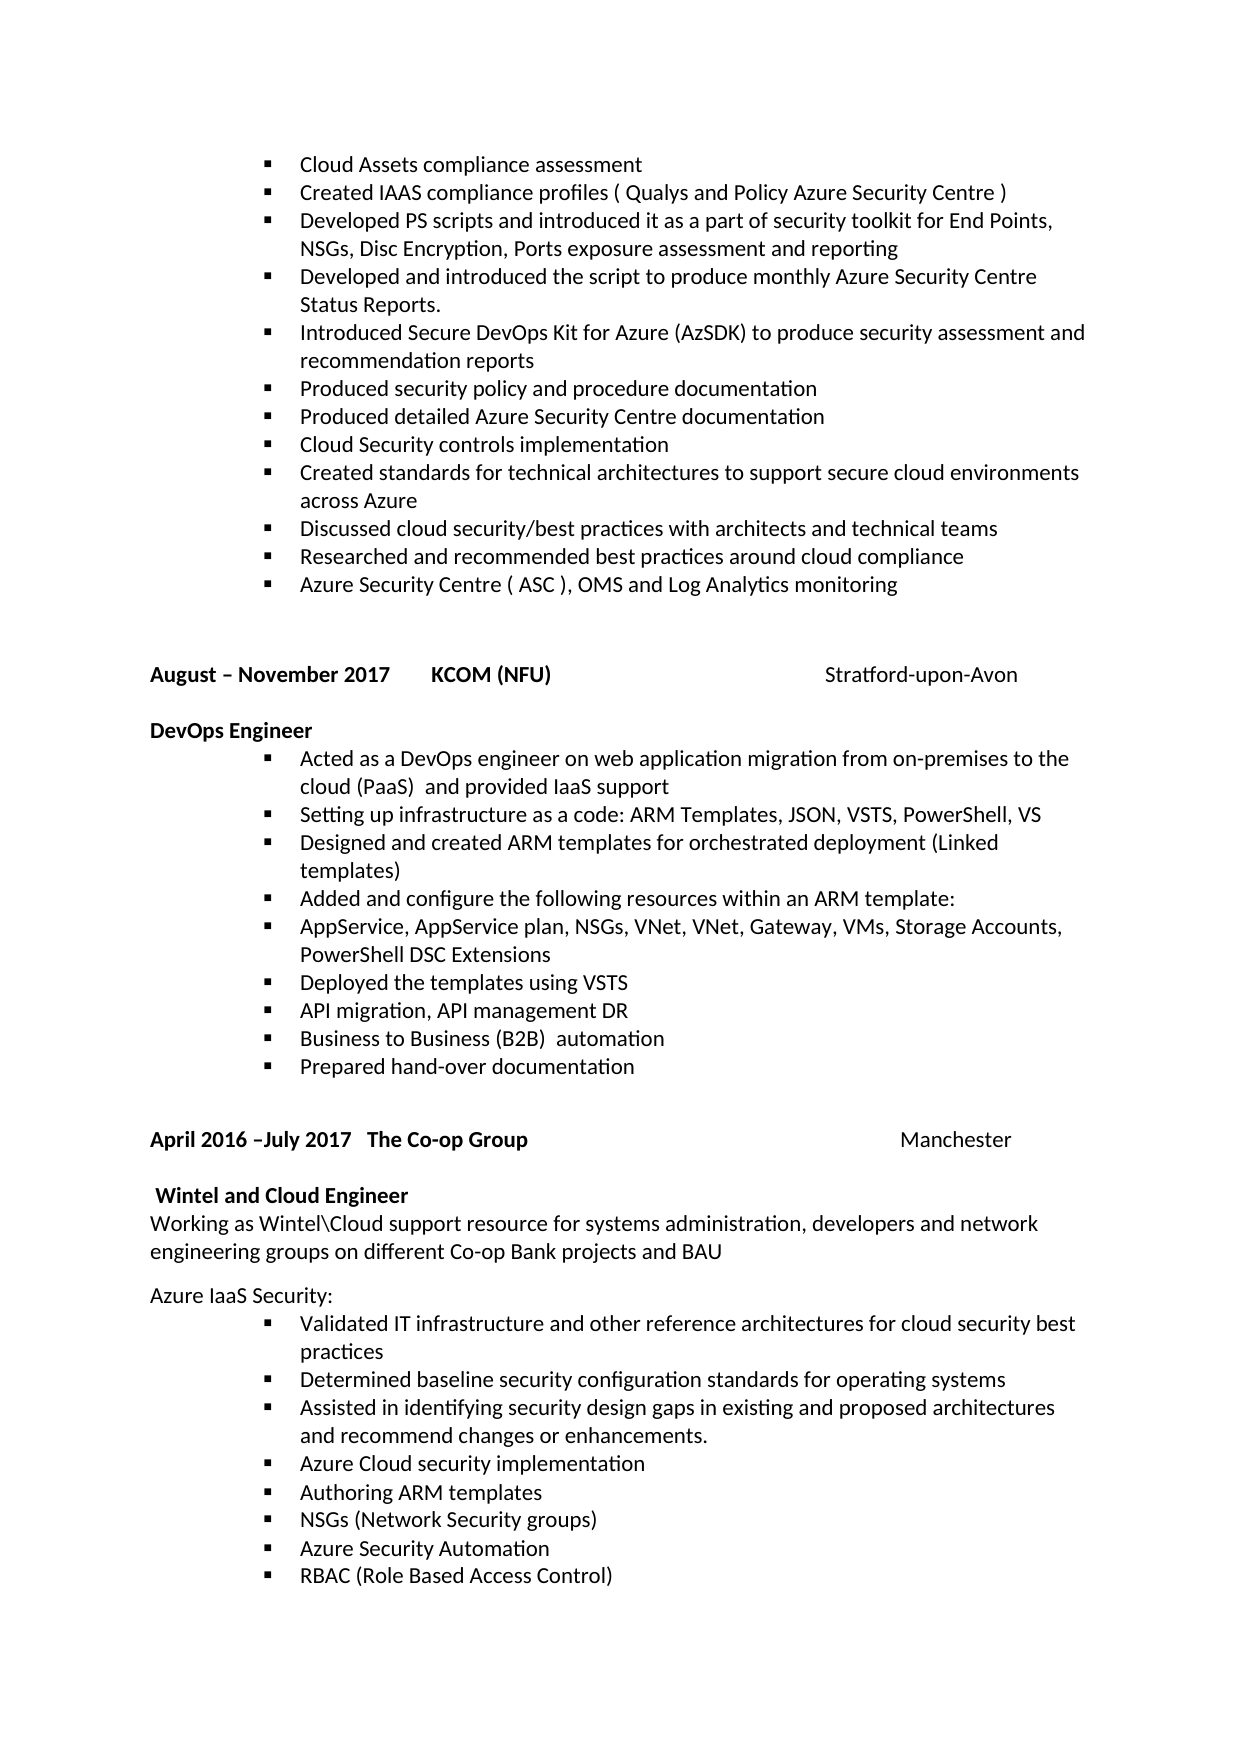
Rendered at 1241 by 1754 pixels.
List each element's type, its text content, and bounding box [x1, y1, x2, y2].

text Azure IaaS Security: [150, 1281, 1090, 1309]
list Determined baseline security configuration standards for operating systems [262, 1366, 1090, 1393]
list NSGs (Network Security groups) [262, 1506, 1090, 1534]
list Added and configure the following resources within an ARM template: [262, 884, 1090, 912]
list Created standards for technical architectures to support secure cloud environments across Azure [262, 458, 1090, 514]
list Developed PS scripts and introduced it as a part of security toolkit for End Points, NSGs, Disc Encryption, Ports exposure assessment and reporting [262, 206, 1090, 262]
list RBAC (Role Based Access Control) [262, 1562, 1090, 1590]
list Azure Security Centre ( ASC ), OMS and Log Analytics monitoring [262, 570, 1090, 598]
text DevOps Engineer [150, 716, 1090, 744]
text April 2016 –July 2017 The Co-op Group Manchester [150, 1125, 1090, 1153]
list AppService, AppService plan, NSGs, VNet, VNet, Gateway, VMs, Storage Accounts, PowerShell DSC Extensions [262, 912, 1090, 968]
list Setting up infrastructure as a code: ARM Templates, JSON, VSTS, PowerShell, VS [262, 800, 1090, 828]
list Business to Business (B2B) automation [262, 1024, 1090, 1052]
list Assisted in identifying security design gaps in existing and proposed architectures and recommend changes or enhancements. [262, 1393, 1090, 1449]
list Azure Security Automation [262, 1534, 1090, 1562]
text Wintel and Cloud Engineer [150, 1181, 1090, 1209]
text August – November 2017 KCOM (NFU) Stratford-upon-Avon [150, 660, 1090, 688]
list Deployed the templates using VSTS [262, 968, 1090, 996]
list Created IAAS compliance profiles ( Qualys and Policy Azure Security Centre ) [262, 178, 1090, 206]
list Cloud Assets compliance assessment [262, 150, 1090, 178]
list Authoring ARM templates [262, 1478, 1090, 1506]
list Designed and created ARM templates for orchestrated deployment (Linked templates) [262, 828, 1090, 884]
list Azure Cloud security implementation [262, 1449, 1090, 1478]
text Working as Wintel\Cloud support resource for systems administration, developers and network engineering groups on different Co-op Bank projects and BAU [150, 1209, 1090, 1265]
list Validated IT infrastructure and other reference architectures for cloud security best practices [262, 1309, 1090, 1366]
list Cloud Security controls implementation [262, 430, 1090, 458]
list Produced detailed Azure Security Centre documentation [262, 402, 1090, 430]
list Researched and recommended best practices around cloud compliance [262, 542, 1090, 570]
list Acted as a DevOps engineer on web application migration from on-premises to the cloud (PaaS) and provided IaaS support [262, 744, 1090, 800]
list Discussed cloud security/best practices with architects and technical teams [262, 514, 1090, 542]
list Developed and introduced the script to produce monthly Azure Security Centre Status Reports. [262, 262, 1090, 318]
list Introduced Secure DevOps Kit for Azure (AzSDK) to produce security assessment and recommendation reports [262, 318, 1090, 374]
list Prepared hand-over documentation [262, 1052, 1090, 1080]
list Produced security policy and procedure documentation [262, 374, 1090, 402]
list API migration, API management DR [262, 996, 1090, 1024]
